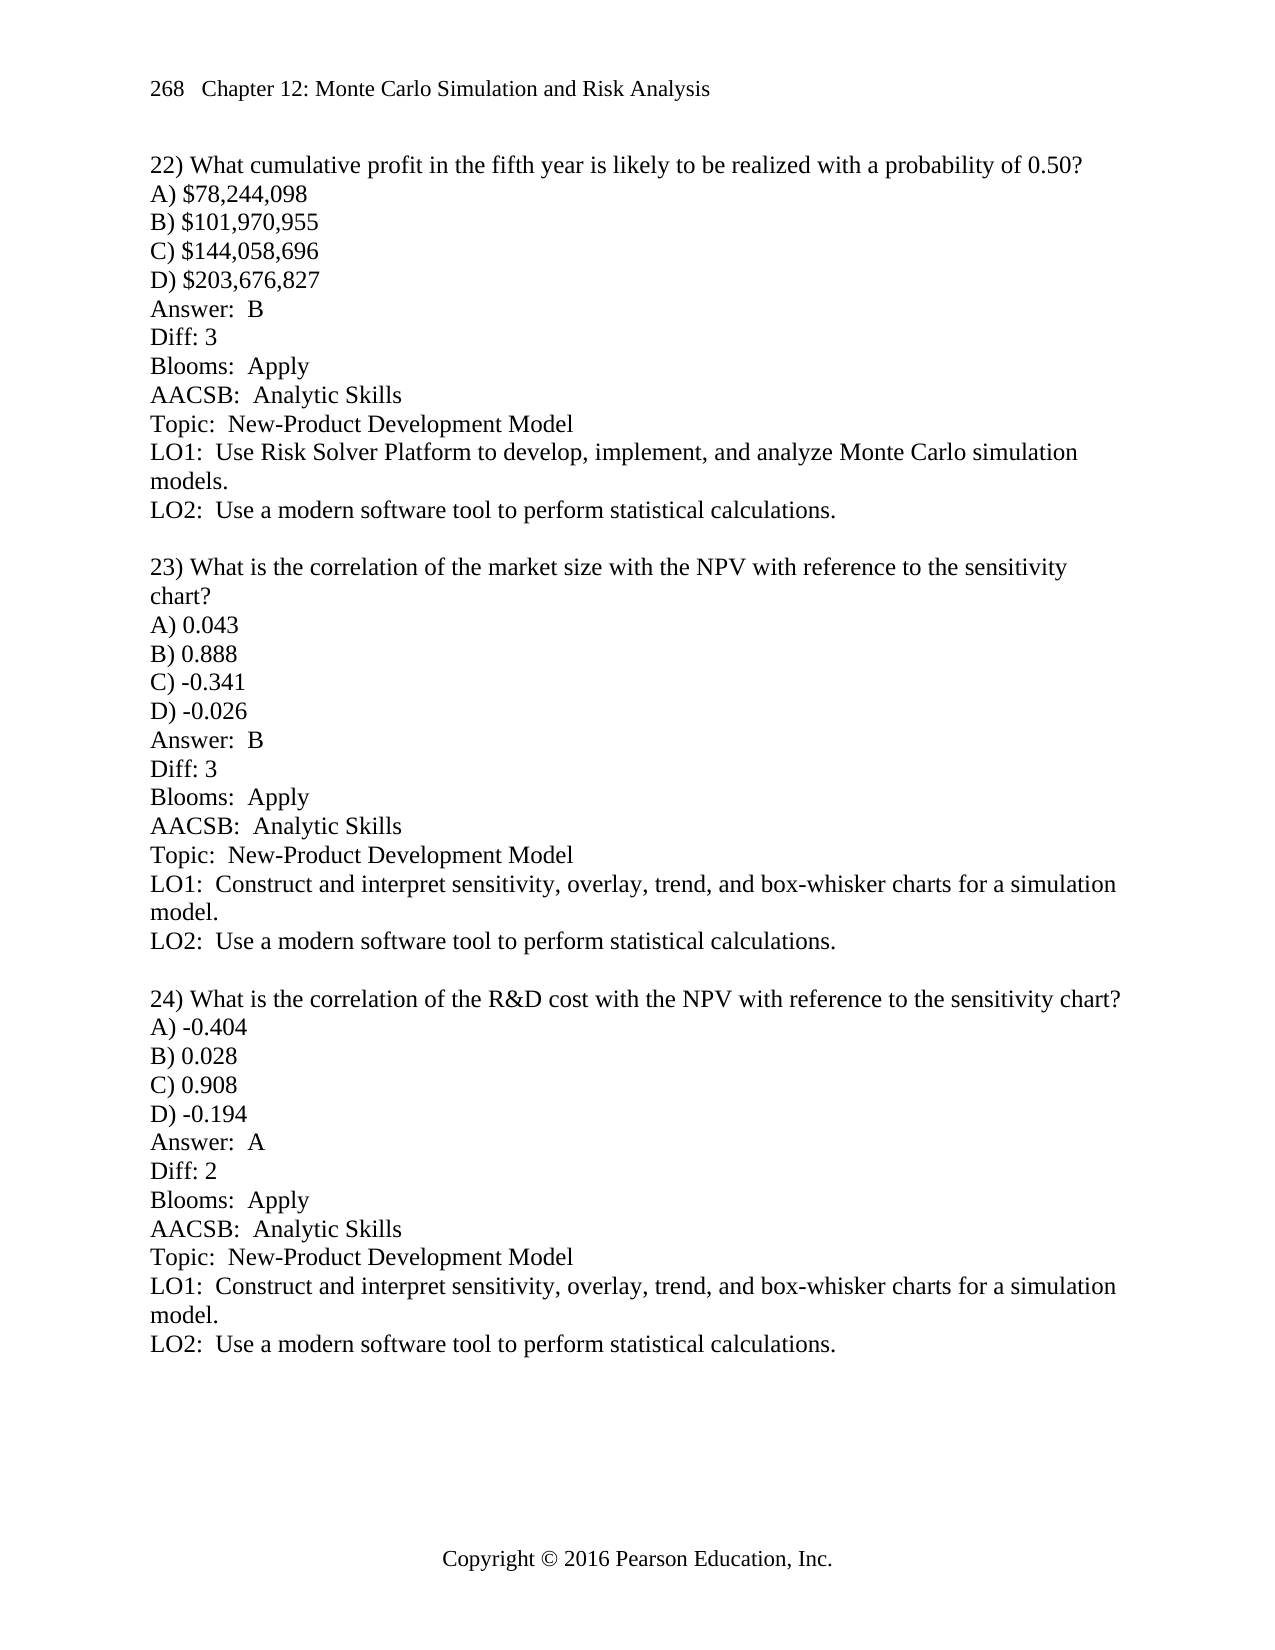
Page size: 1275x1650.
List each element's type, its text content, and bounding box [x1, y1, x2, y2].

text Topic: New-Product Development Model [150, 409, 1125, 437]
text Diff: 3 [150, 754, 1125, 782]
text Answer: A [150, 1127, 1125, 1156]
text LO2: Use a modern software tool to perform statistical calculations. [150, 1329, 1125, 1357]
text B) 0.028 [150, 1041, 1125, 1070]
text 23) What is the correlation of the market size with the NPV with reference to the sensitivity chart? [150, 552, 1125, 610]
text D) -0.194 [150, 1099, 1125, 1127]
text 22) What cumulative profit in the fifth year is likely to be realized with a probability of 0.50? [150, 150, 1125, 179]
text D) -0.026 [150, 696, 1125, 725]
text Answer: B [150, 725, 1125, 754]
text C) 0.908 [150, 1070, 1125, 1099]
text 24) What is the correlation of the R&D cost with the NPV with reference to the sensitivity chart? [150, 984, 1125, 1012]
text Blooms: Apply [150, 782, 1125, 811]
text AACSB: Analytic Skills [150, 380, 1125, 409]
text Diff: 2 [150, 1156, 1125, 1185]
text Blooms: Apply [150, 351, 1125, 380]
text LO1: Use Risk Solver Platform to develop, implement, and analyze Monte Carlo simulation models. [150, 437, 1125, 495]
text Diff: 3 [150, 322, 1125, 351]
text C) $144,058,696 [150, 236, 1125, 265]
text LO2: Use a modern software tool to perform statistical calculations. [150, 926, 1125, 955]
text Topic: New-Product Development Model [150, 1242, 1125, 1271]
text B) 0.888 [150, 639, 1125, 667]
text D) $203,676,827 [150, 265, 1125, 294]
text Answer: B [150, 294, 1125, 322]
text B) $101,970,955 [150, 207, 1125, 236]
text LO1: Construct and interpret sensitivity, overlay, trend, and box-whisker charts for a simulation model. [150, 869, 1125, 926]
text C) -0.341 [150, 667, 1125, 696]
text Blooms: Apply [150, 1185, 1125, 1214]
text A) $78,244,098 [150, 179, 1125, 207]
text AACSB: Analytic Skills [150, 811, 1125, 840]
text AACSB: Analytic Skills [150, 1214, 1125, 1242]
text Topic: New-Product Development Model [150, 840, 1125, 869]
text A) -0.404 [150, 1012, 1125, 1041]
text LO1: Construct and interpret sensitivity, overlay, trend, and box-whisker charts for a simulation model. [150, 1271, 1125, 1329]
text LO2: Use a modern software tool to perform statistical calculations. [150, 495, 1125, 524]
text A) 0.043 [150, 610, 1125, 639]
